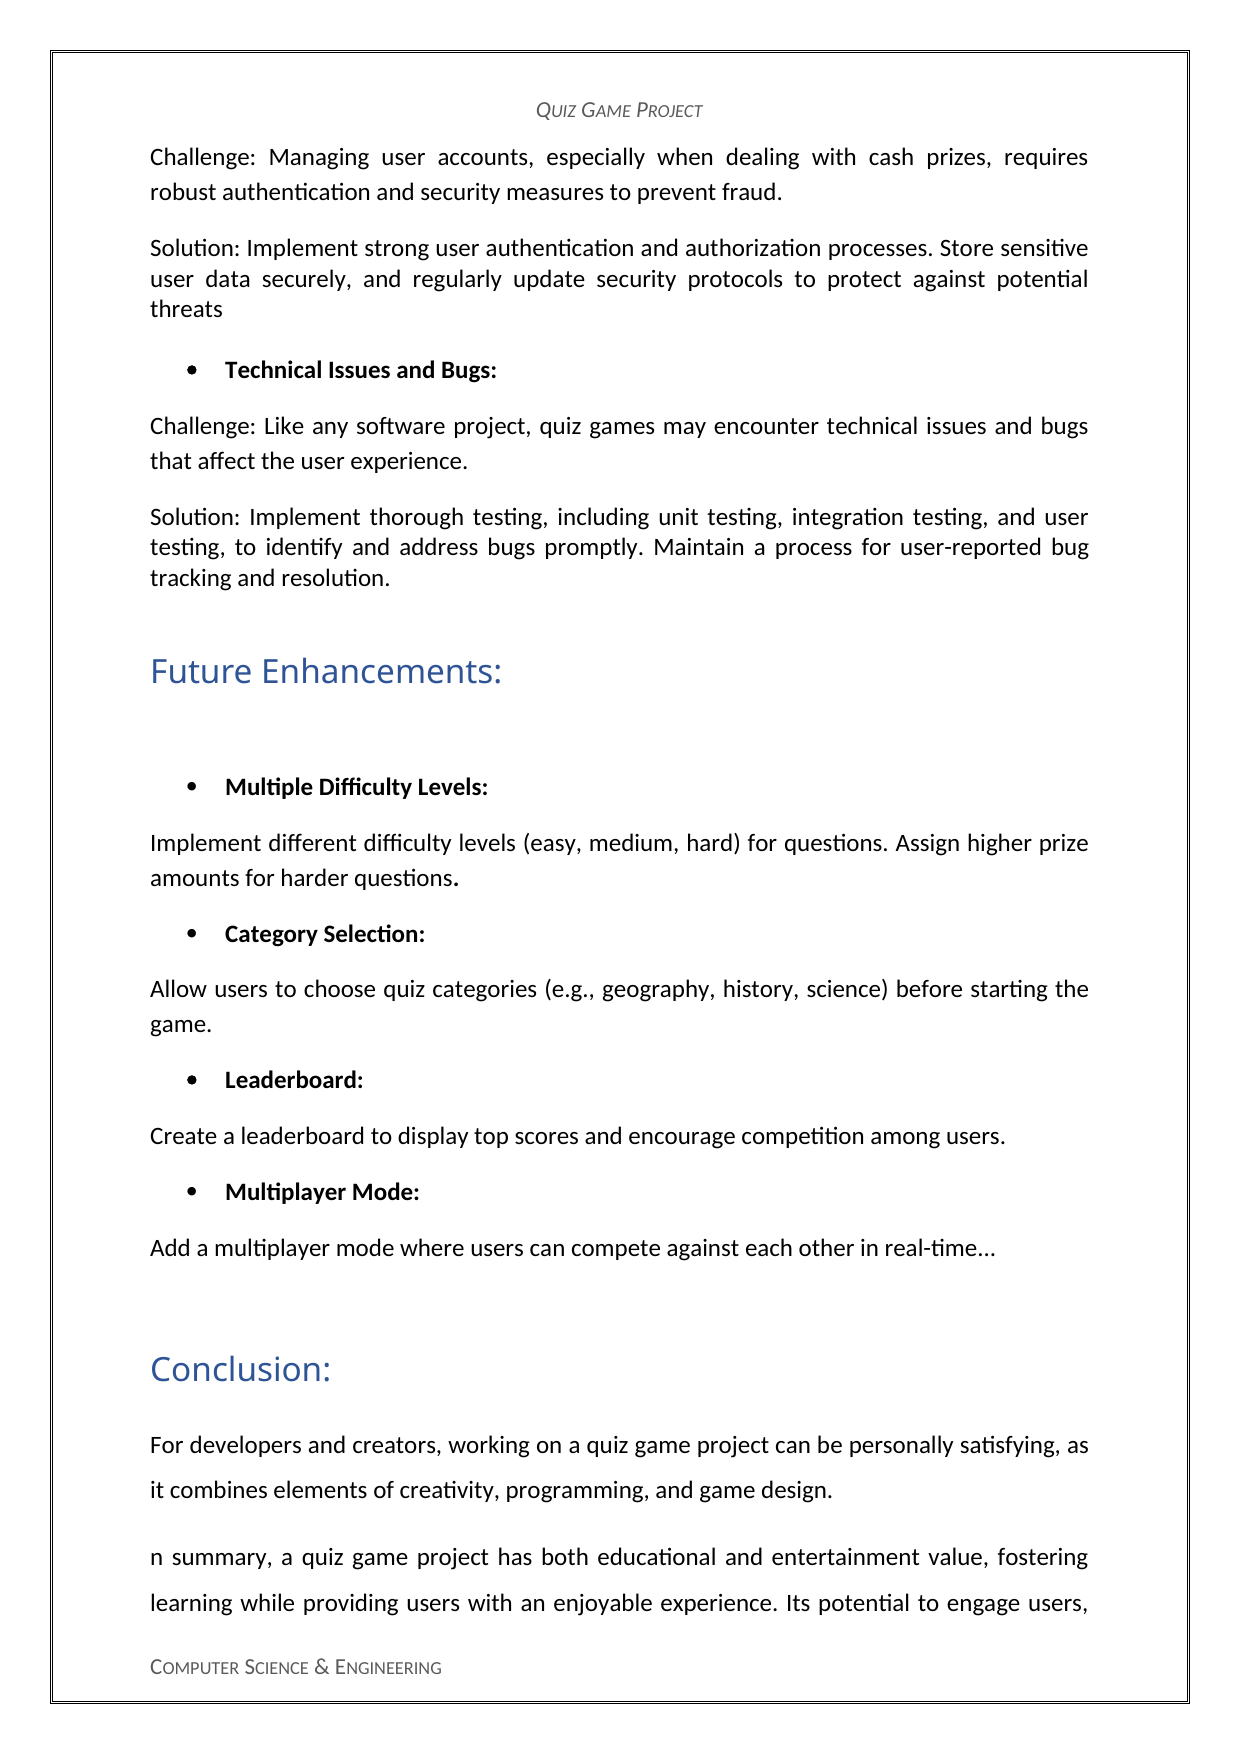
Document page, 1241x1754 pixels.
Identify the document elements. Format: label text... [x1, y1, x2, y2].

text Challenge: Managing user accounts, especially when dealing with cash prizes, requires robust authentication and security measures to prevent fraud. [150, 141, 1090, 207]
list Category Selection: [187, 918, 1090, 948]
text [150, 1541, 1090, 1617]
text Add a multiplayer mode where users can compete against each other in real-time... [150, 1232, 1090, 1262]
text Solution: Implement thorough testing, including unit testing, integration testing, and user testing, to identify and address bugs promptly. Maintain a process for user-reported bug tracking and resolution. [150, 501, 1090, 593]
text Create a leaderboard to display top scores and encourage competition among users. [150, 1120, 1090, 1151]
text Challenge: Like any software project, quiz games may encounter technical issues and bugs that affect the user experience. [150, 410, 1090, 476]
text For developers and creators, working on a quiz game project can be personally satisfying, as it combines elements of creativity, programming, and game design. [150, 1429, 1090, 1505]
list Multiplayer Mode: [187, 1176, 1090, 1207]
list Multiple Difficulty Levels: [187, 771, 1090, 802]
list Technical Issues and Bugs: [187, 354, 1090, 385]
list Leaderboard: [187, 1064, 1090, 1095]
text Solution: Implement strong user authentication and authorization processes. Store sensitive user data securely, and regularly update security protocols to protect against potential threats [150, 232, 1090, 324]
subtitle Conclusion: [150, 1346, 1090, 1392]
text Implement different difficulty levels (easy, medium, hard) for questions. Assign higher prize amounts for harder questions. [150, 827, 1090, 892]
subtitle Future Enhancements: [150, 648, 1090, 693]
text Allow users to choose quiz categories (e.g., geography, history, science) before starting the game. [150, 973, 1090, 1039]
